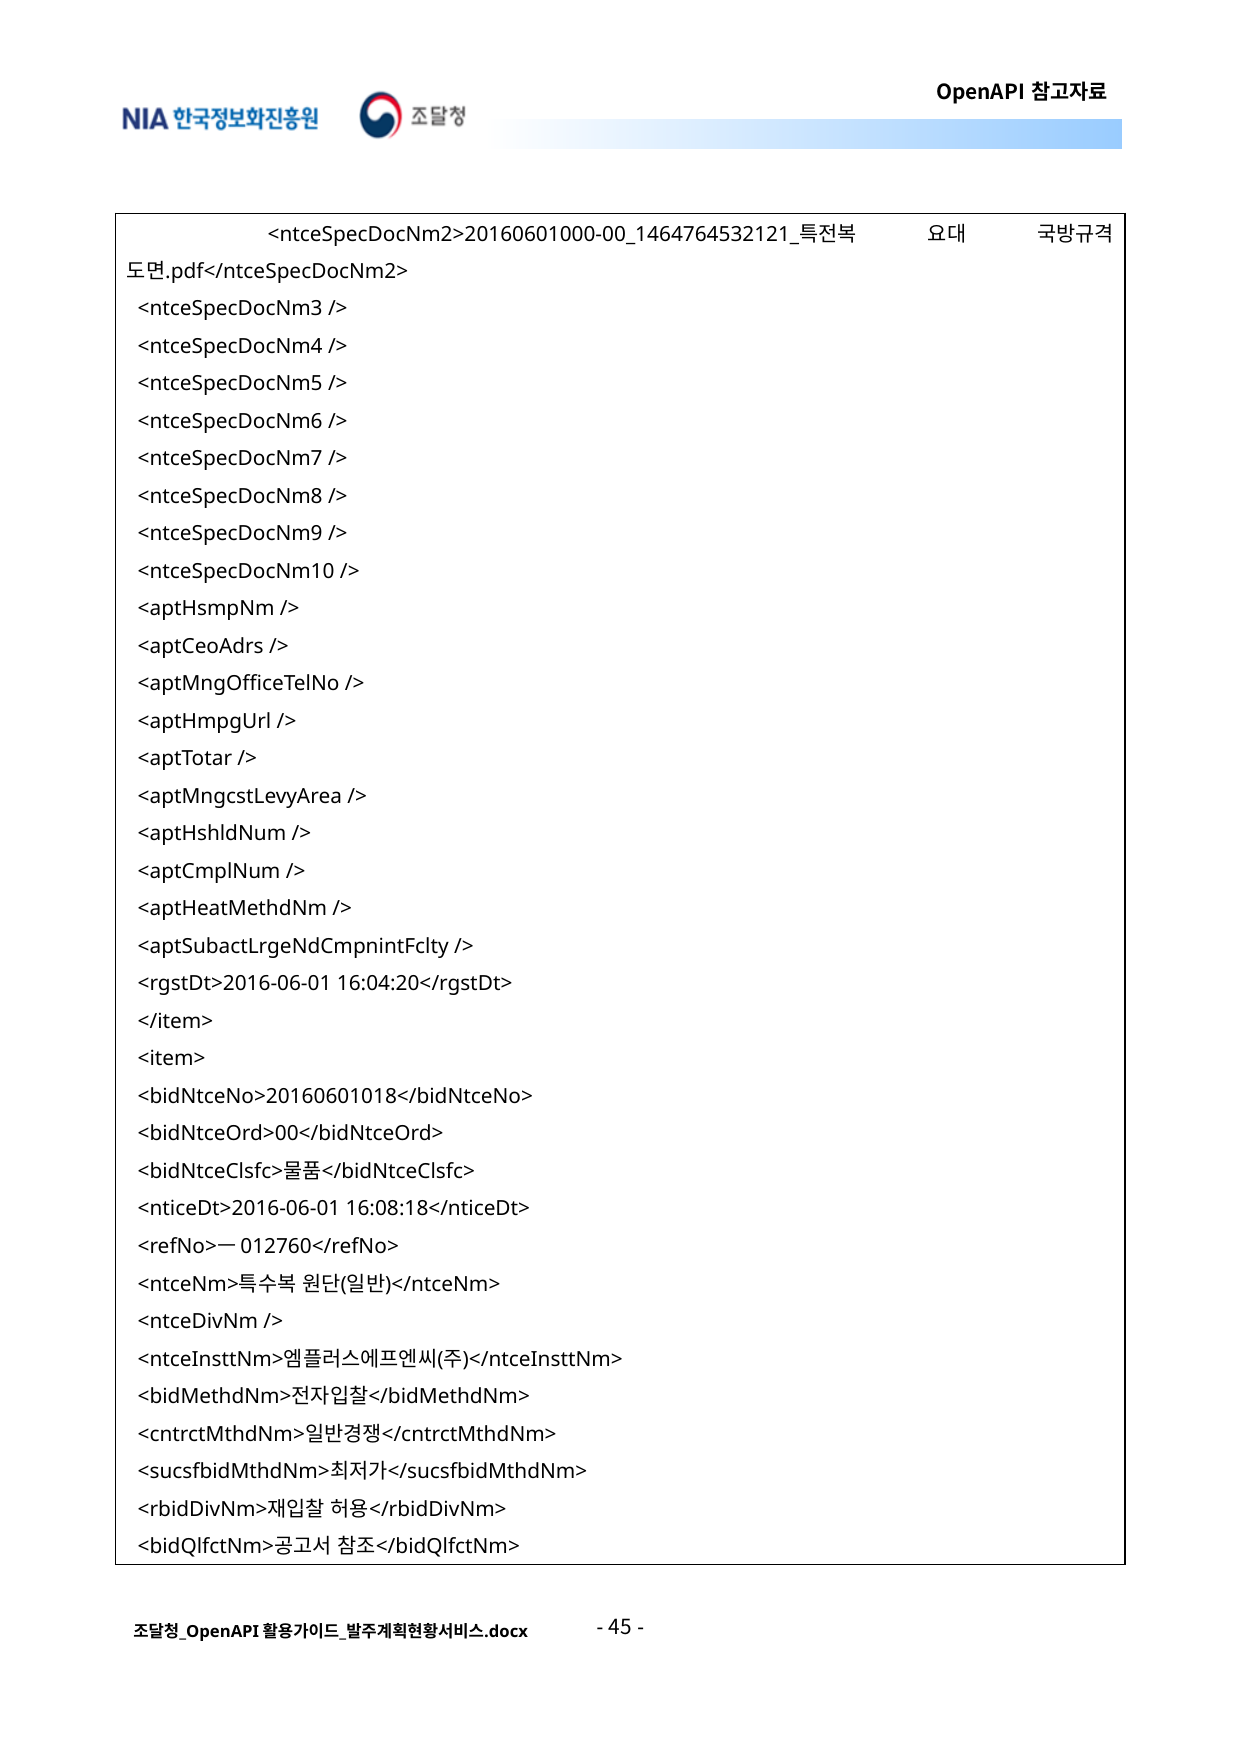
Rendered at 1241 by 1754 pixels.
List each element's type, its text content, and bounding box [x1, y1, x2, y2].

picture [118, 88, 472, 145]
